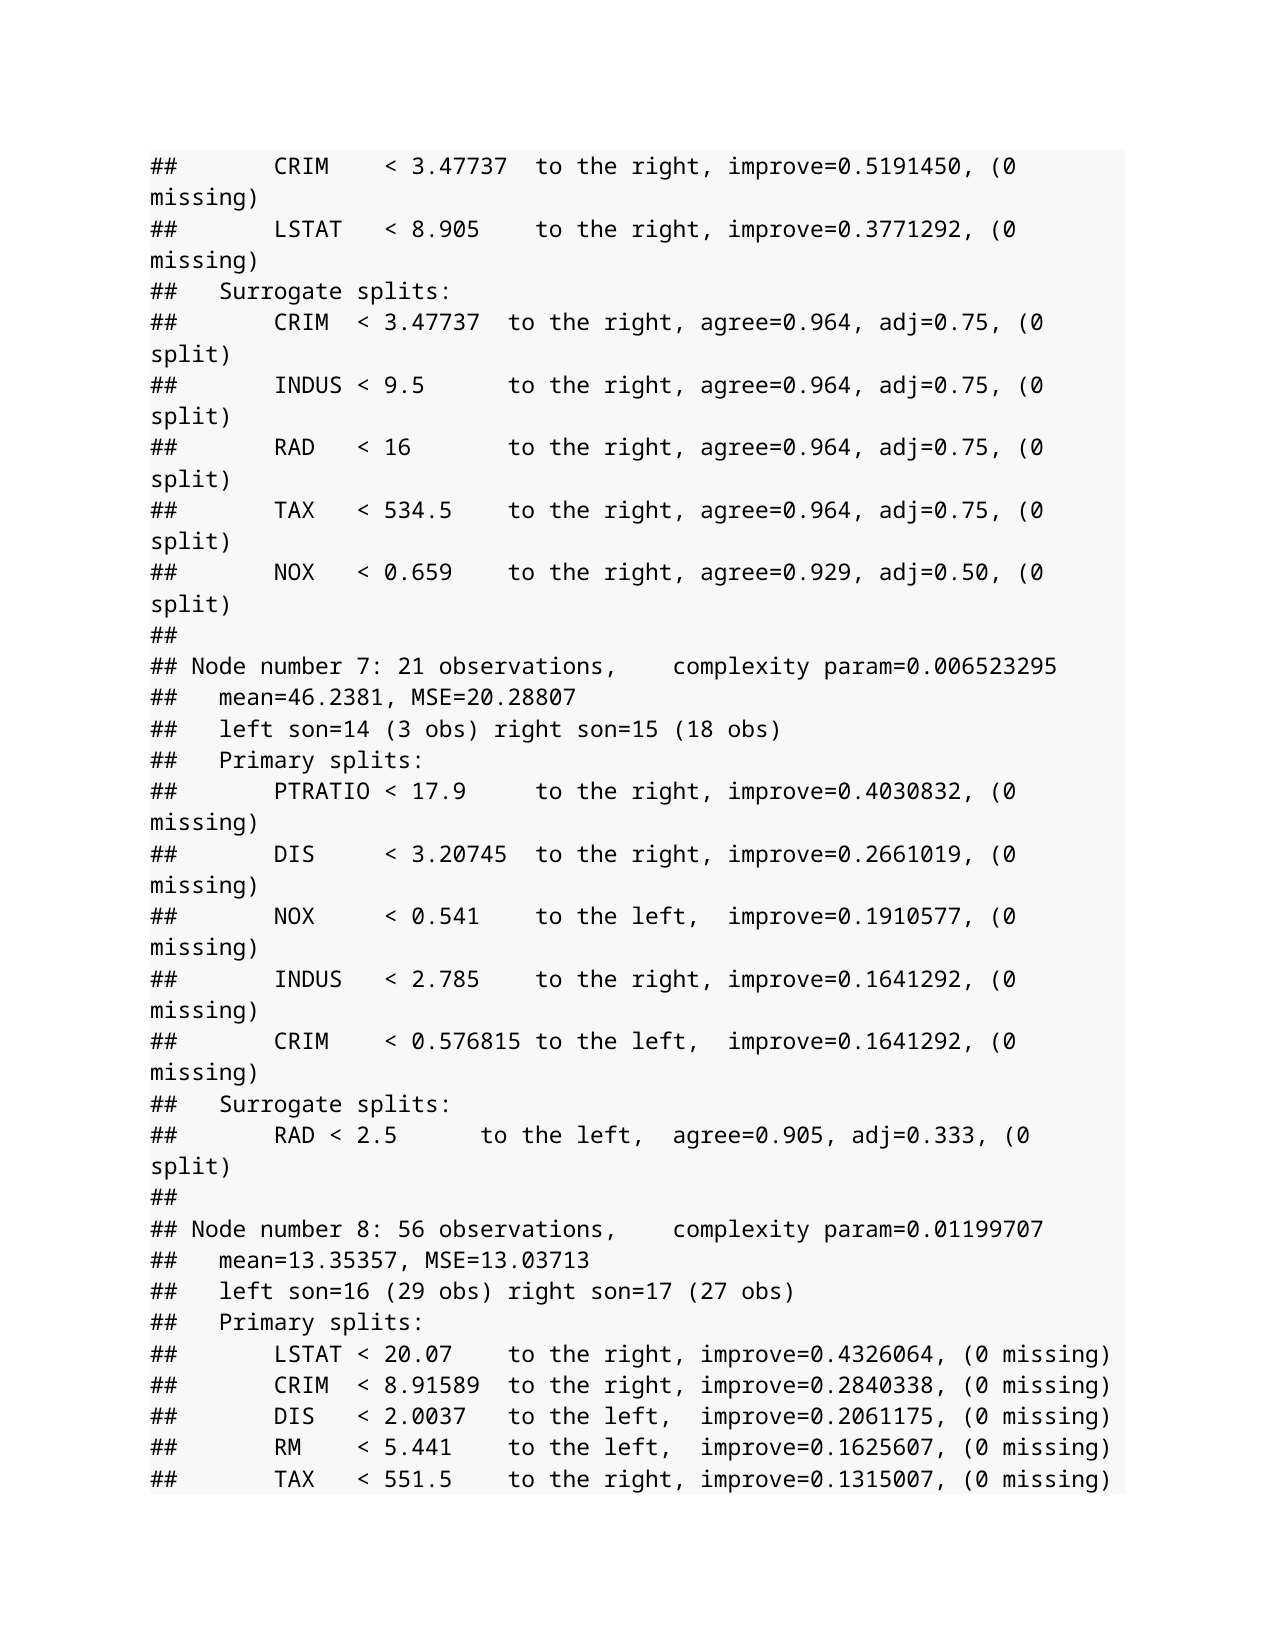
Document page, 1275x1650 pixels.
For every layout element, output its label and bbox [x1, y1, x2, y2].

text [150, 150, 1125, 1494]
